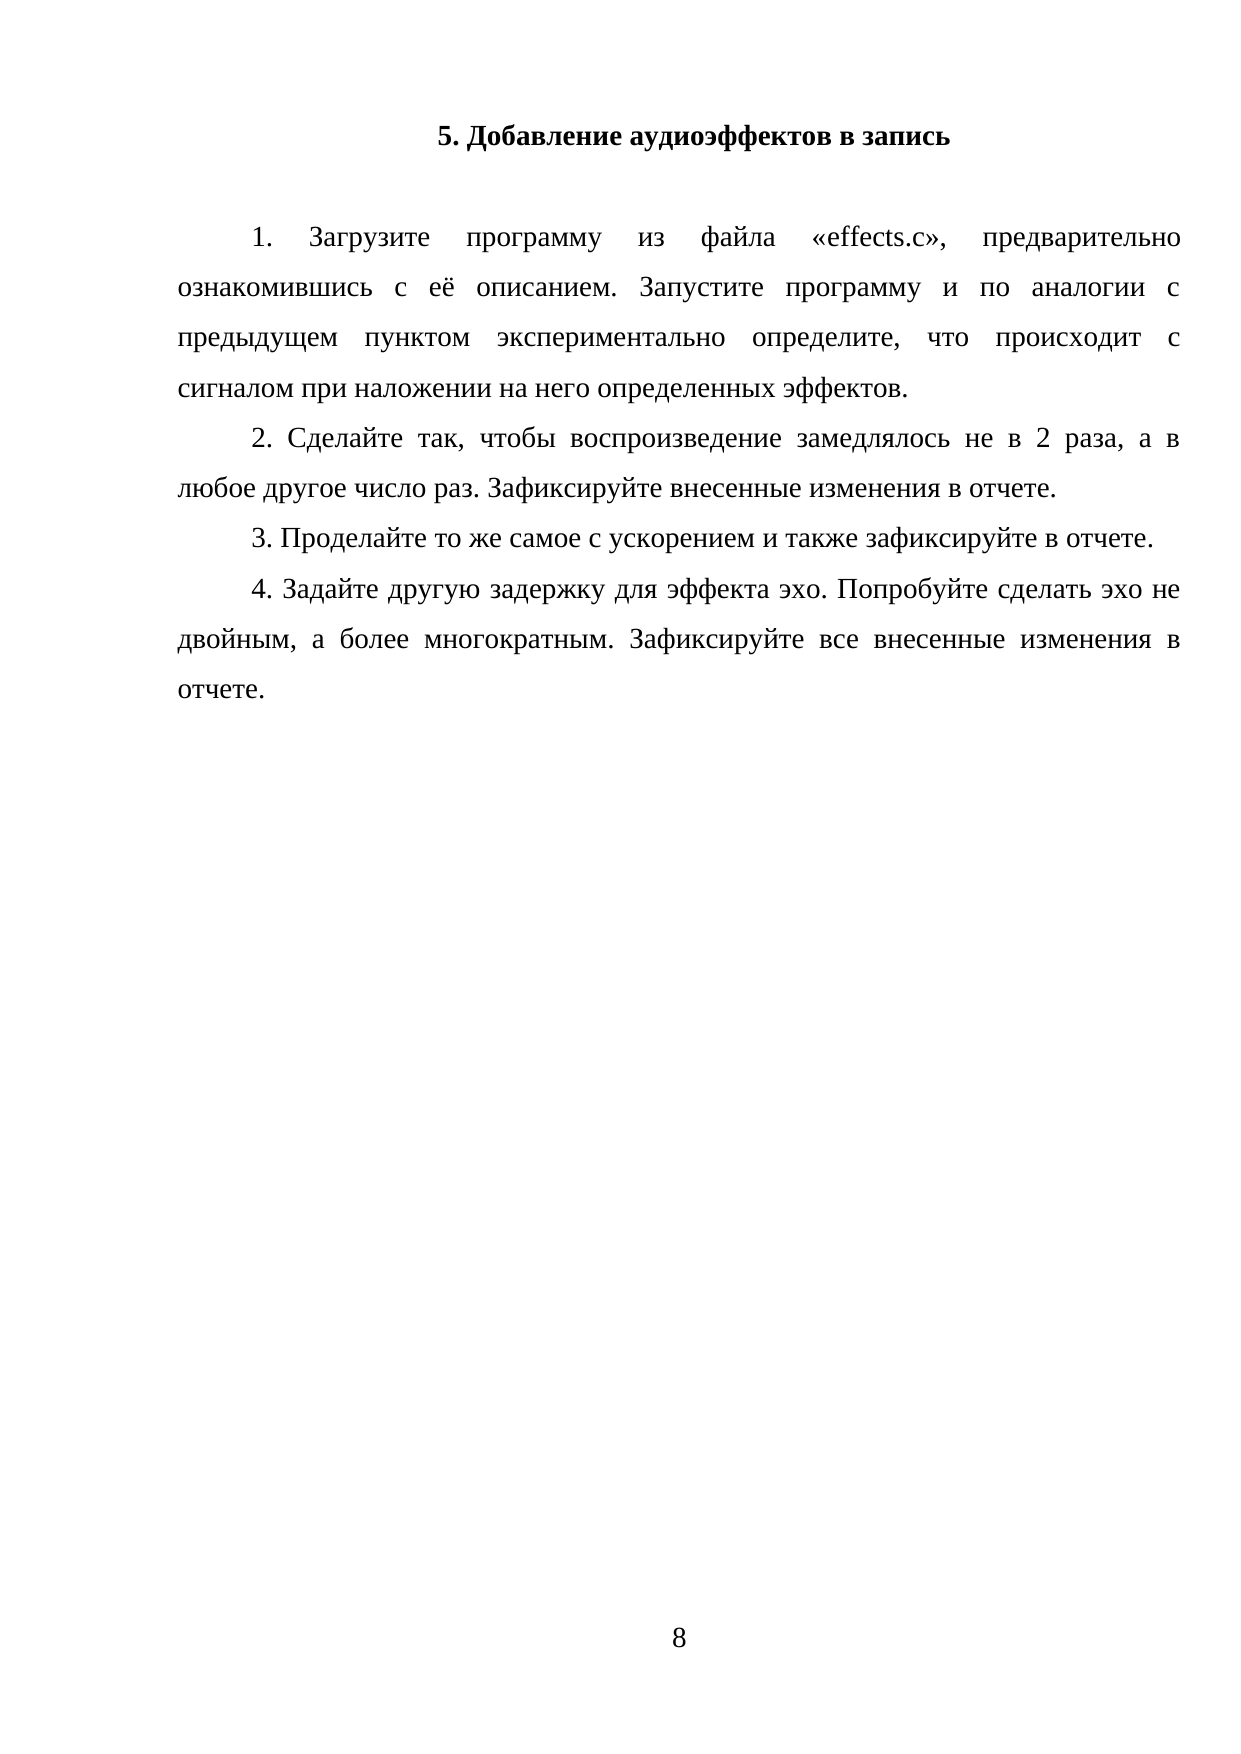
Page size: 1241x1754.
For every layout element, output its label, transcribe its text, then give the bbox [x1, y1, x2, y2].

text 2. Сделайте так, чтобы воспроизведение замедлялось не в 2 раза, а в любое другое число раз. Зафиксируйте внесенные изменения в отчете. [177, 420, 1181, 504]
text 5. Добавление аудиоэффектов в запись [207, 118, 1181, 152]
text 4. Задайте другую задержку для эффекта эхо. Попробуйте сделать эхо не двойным, а более многократным. Зафиксируйте все внесенные изменения в отчете. [177, 571, 1181, 705]
text 3. Проделайте то же самое с ускорением и также зафиксируйте в отчете. [177, 521, 1181, 554]
text 1. Загрузите программу из файла «effects.c», предварительно ознакомившись с её описанием. Запустите программу и по аналогии с предыдущем пунктом экспериментально определите, что происходит с сигналом при наложении на него определенных эффектов. [177, 219, 1181, 403]
